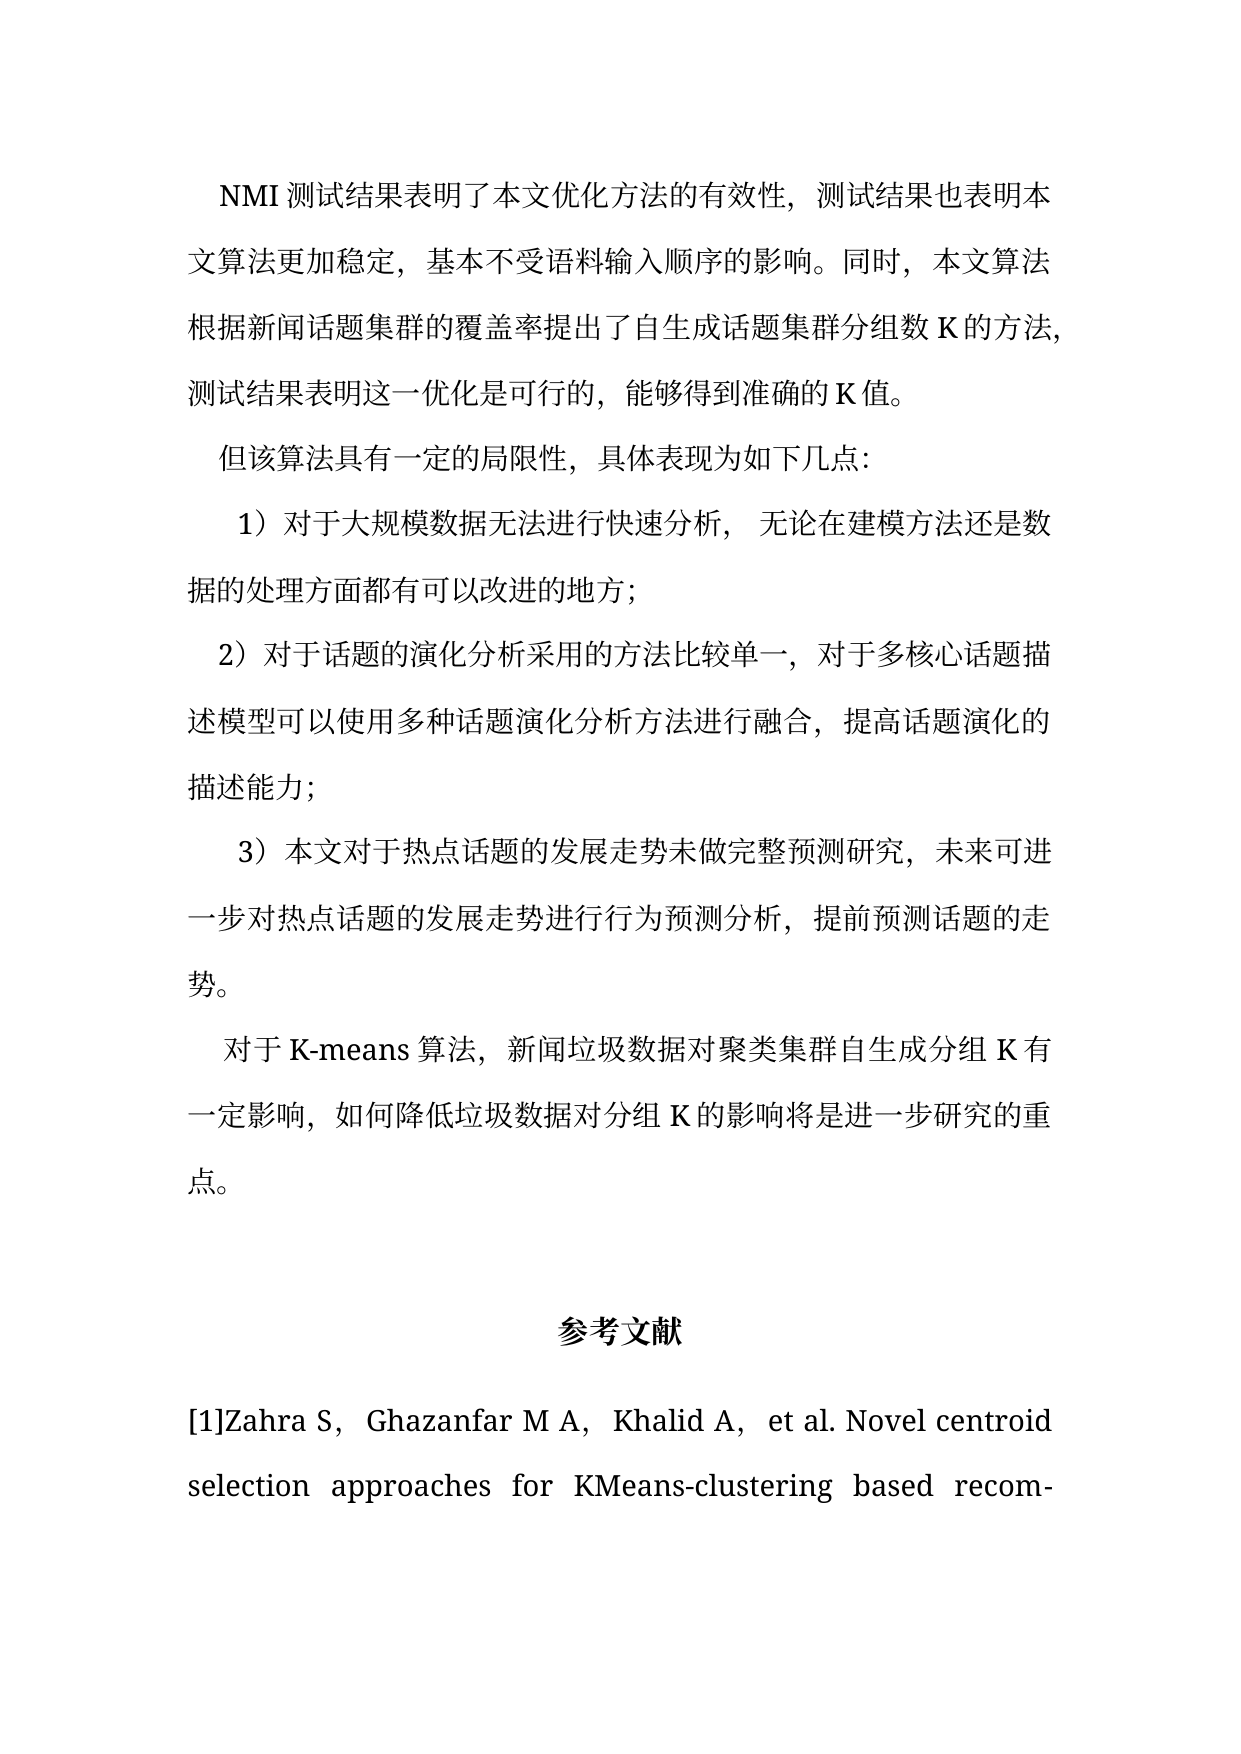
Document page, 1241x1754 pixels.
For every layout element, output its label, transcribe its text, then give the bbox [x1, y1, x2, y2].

text 对于K-means算法，新闻垃圾数据对聚类集群自生成分组K有一定影响，如何降低垃圾数据对分组K的影响将是进一步研究的重点。 [187, 1026, 1053, 1202]
text 1）对于大规模数据无法进行快速分析， 无论在建模方法还是数据的处理方面都有可以改进的地方； [187, 500, 1053, 610]
text NMI测试结果表明了本文优化方法的有效性，测试结果也表明本文算法更加稳定，基本不受语料输入顺序的影响。同时，本文算法根据新闻话题集群的覆盖率提出了自生成话题集群分组数K的方法，测试结果表明这一优化是可行的，能够得到准确的K值。 [187, 172, 1053, 414]
text 参考文献 [187, 1286, 1053, 1374]
text 3）本文对于热点话题的发展走势未做完整预测研究，未来可进一步对热点话题的发展走势进行行为预测分析，提前预测话题的走势。 [187, 828, 1053, 1004]
text 但该算法具有一定的局限性，具体表现为如下几点： [187, 435, 1053, 479]
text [187, 1397, 1053, 1507]
text 2）对于话题的演化分析采用的方法比较单一，对于多核心话题描述模型可以使用多种话题演化分析方法进行融合，提高话题演化的描述能力； [187, 631, 1053, 807]
